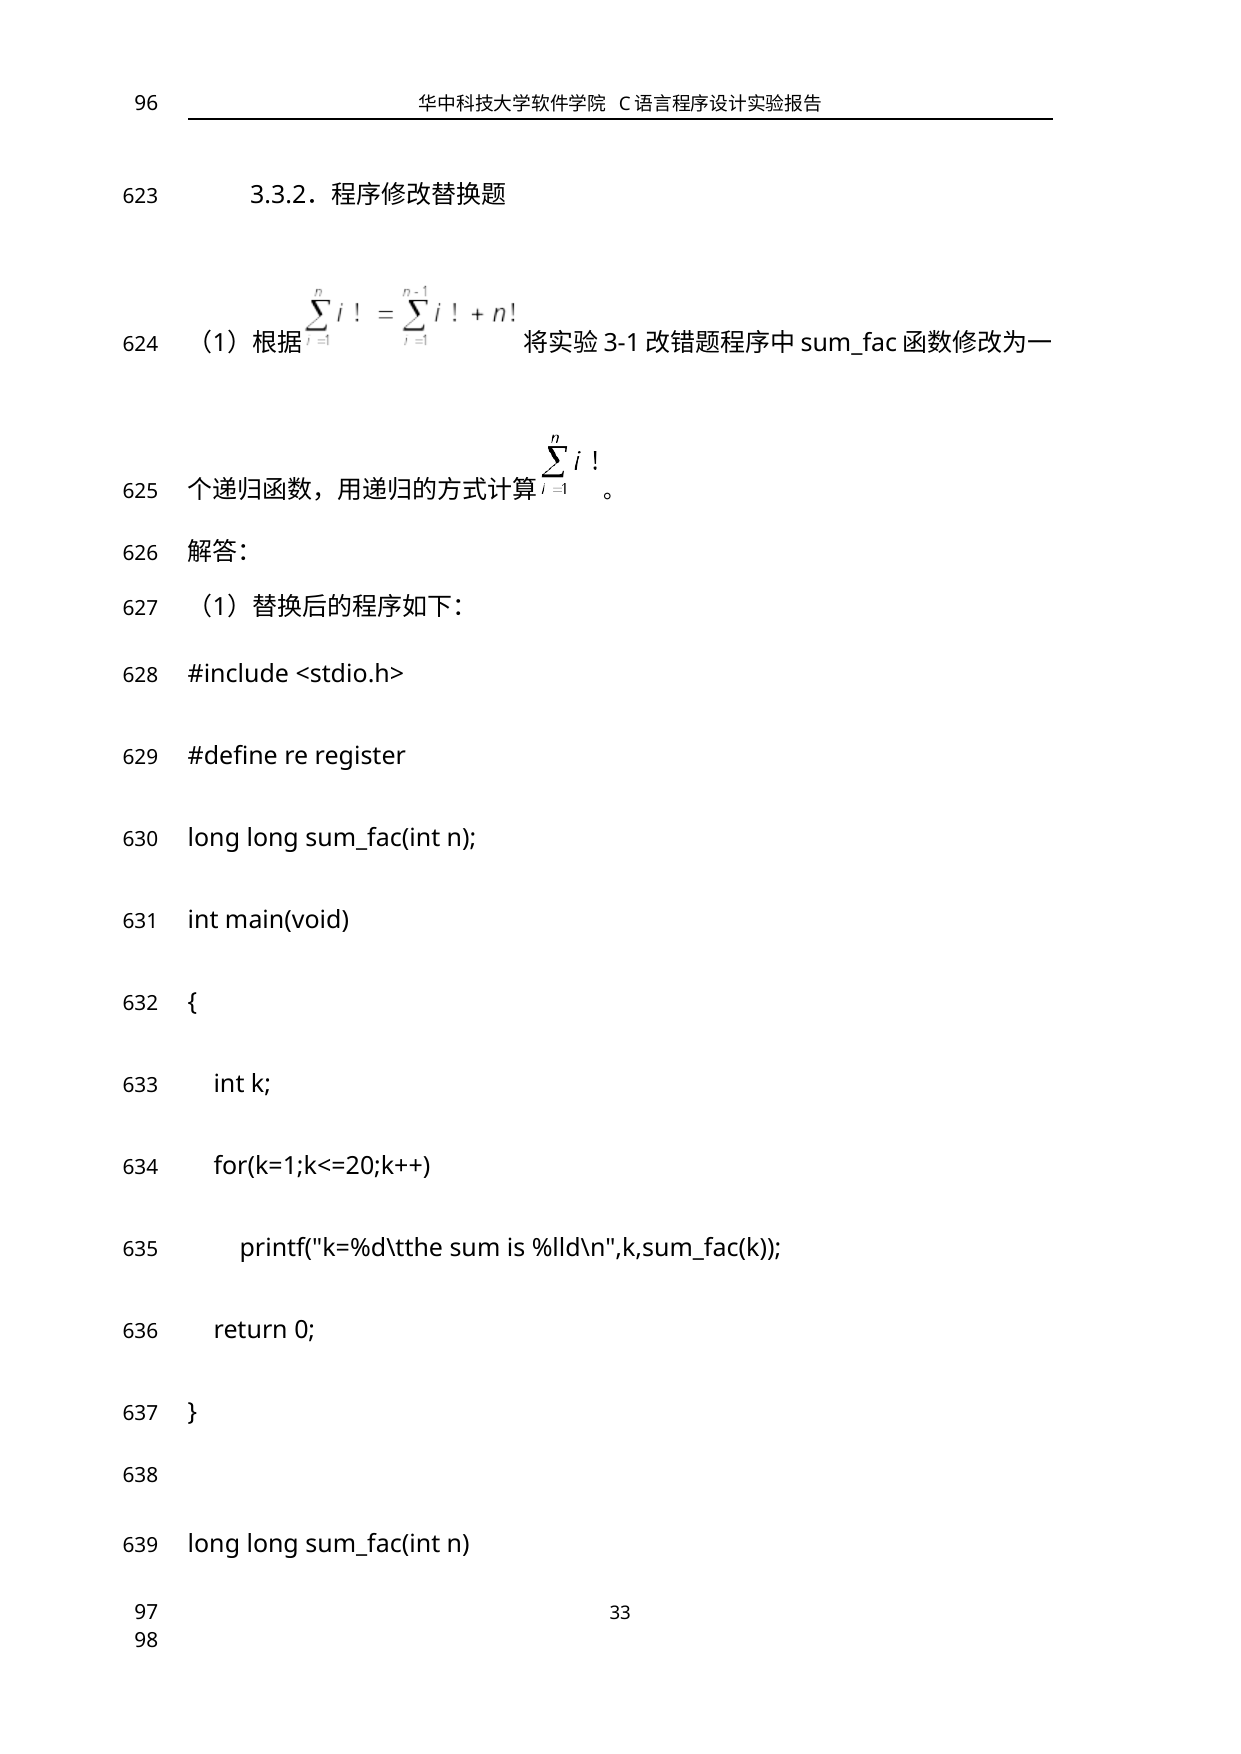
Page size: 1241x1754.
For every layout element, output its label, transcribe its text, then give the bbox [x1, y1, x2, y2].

text #define re register [187, 723, 1053, 788]
text （1）根据将实验3-1改错题程序中sum_fac函数修改为一个递归函数，用递归的方式计算。 [187, 270, 1053, 514]
text int k; [187, 1051, 1053, 1116]
text } [187, 1378, 1053, 1443]
text long long sum_fac(int n) [187, 1510, 1053, 1575]
text { [187, 968, 1053, 1033]
text #include <stdio.h> [187, 641, 1053, 706]
text 3.3.2．程序修改替换题 [187, 160, 1053, 225]
text long long sum_fac(int n); [187, 804, 1053, 869]
text printf("k=%d\tthe sum is %lld\n",k,sum_fac(k)); [187, 1214, 1053, 1279]
text 解答： [187, 532, 1053, 568]
text int main(void) [187, 887, 1053, 952]
text for(k=1;k<=20;k++) [187, 1132, 1053, 1197]
text return 0; [187, 1296, 1053, 1361]
text （1）替换后的程序如下： [187, 586, 1053, 622]
